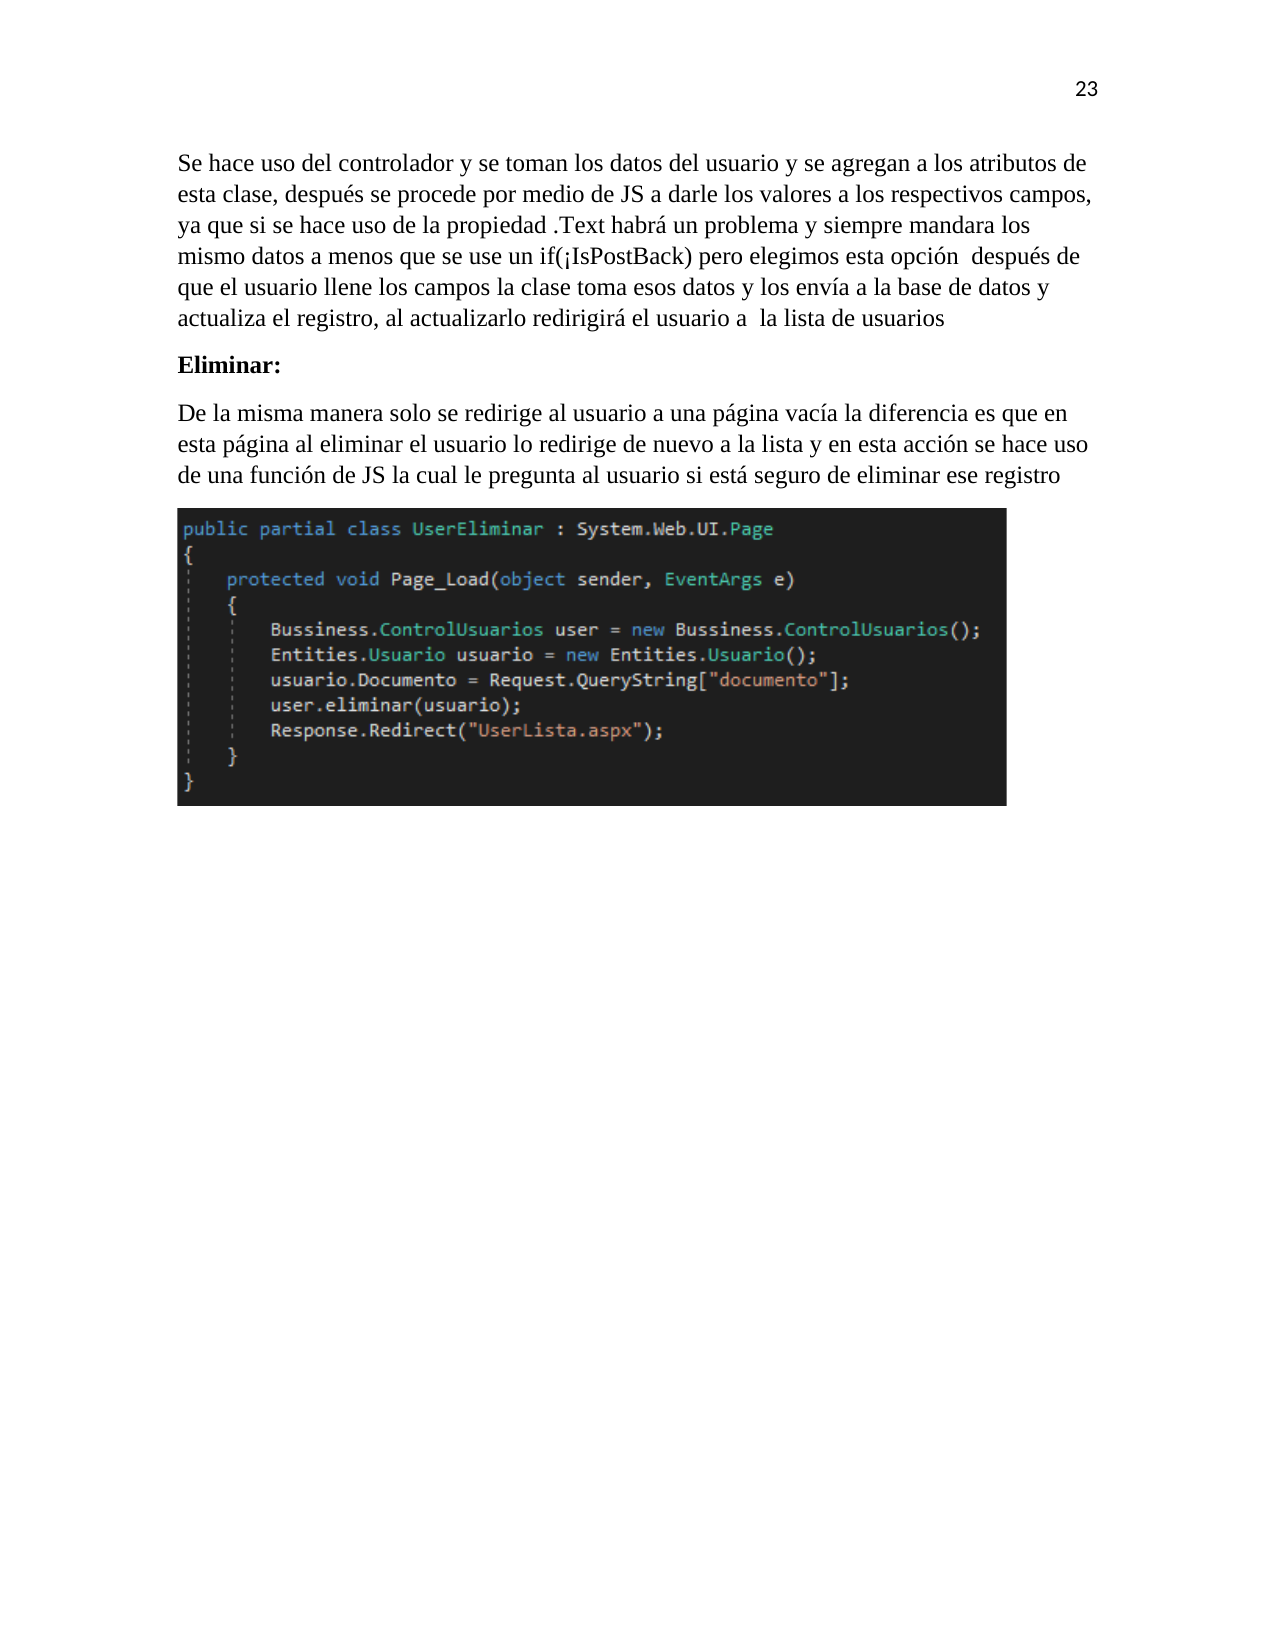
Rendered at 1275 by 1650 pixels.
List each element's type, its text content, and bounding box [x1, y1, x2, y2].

text Eliminar: [177, 351, 1098, 379]
text De la misma manera solo se redirige al usuario a una página vacía la diferencia es que en esta página al eliminar el usuario lo redirige de nuevo a la lista y en esta acción se hace uso de una función de JS la cual le pregunta al usuario si está seguro de eliminar ese registro [177, 398, 1098, 489]
picture [177, 508, 1007, 806]
text Se hace uso del controlador y se toman los datos del usuario y se agregan a los atributos de esta clase, después se procede por medio de JS a darle los valores a los respectivos campos, ya que si se hace uso de la propiedad .Text habrá un problema y siempre mandara los mismo datos a menos que se use un if(¡IsPostBack) pero elegimos esta opción después de que el usuario llene los campos la clase toma esos datos y los envía a la base de datos y actualiza el registro, al actualizarlo redirigirá el usuario a la lista de usuarios [177, 148, 1098, 332]
